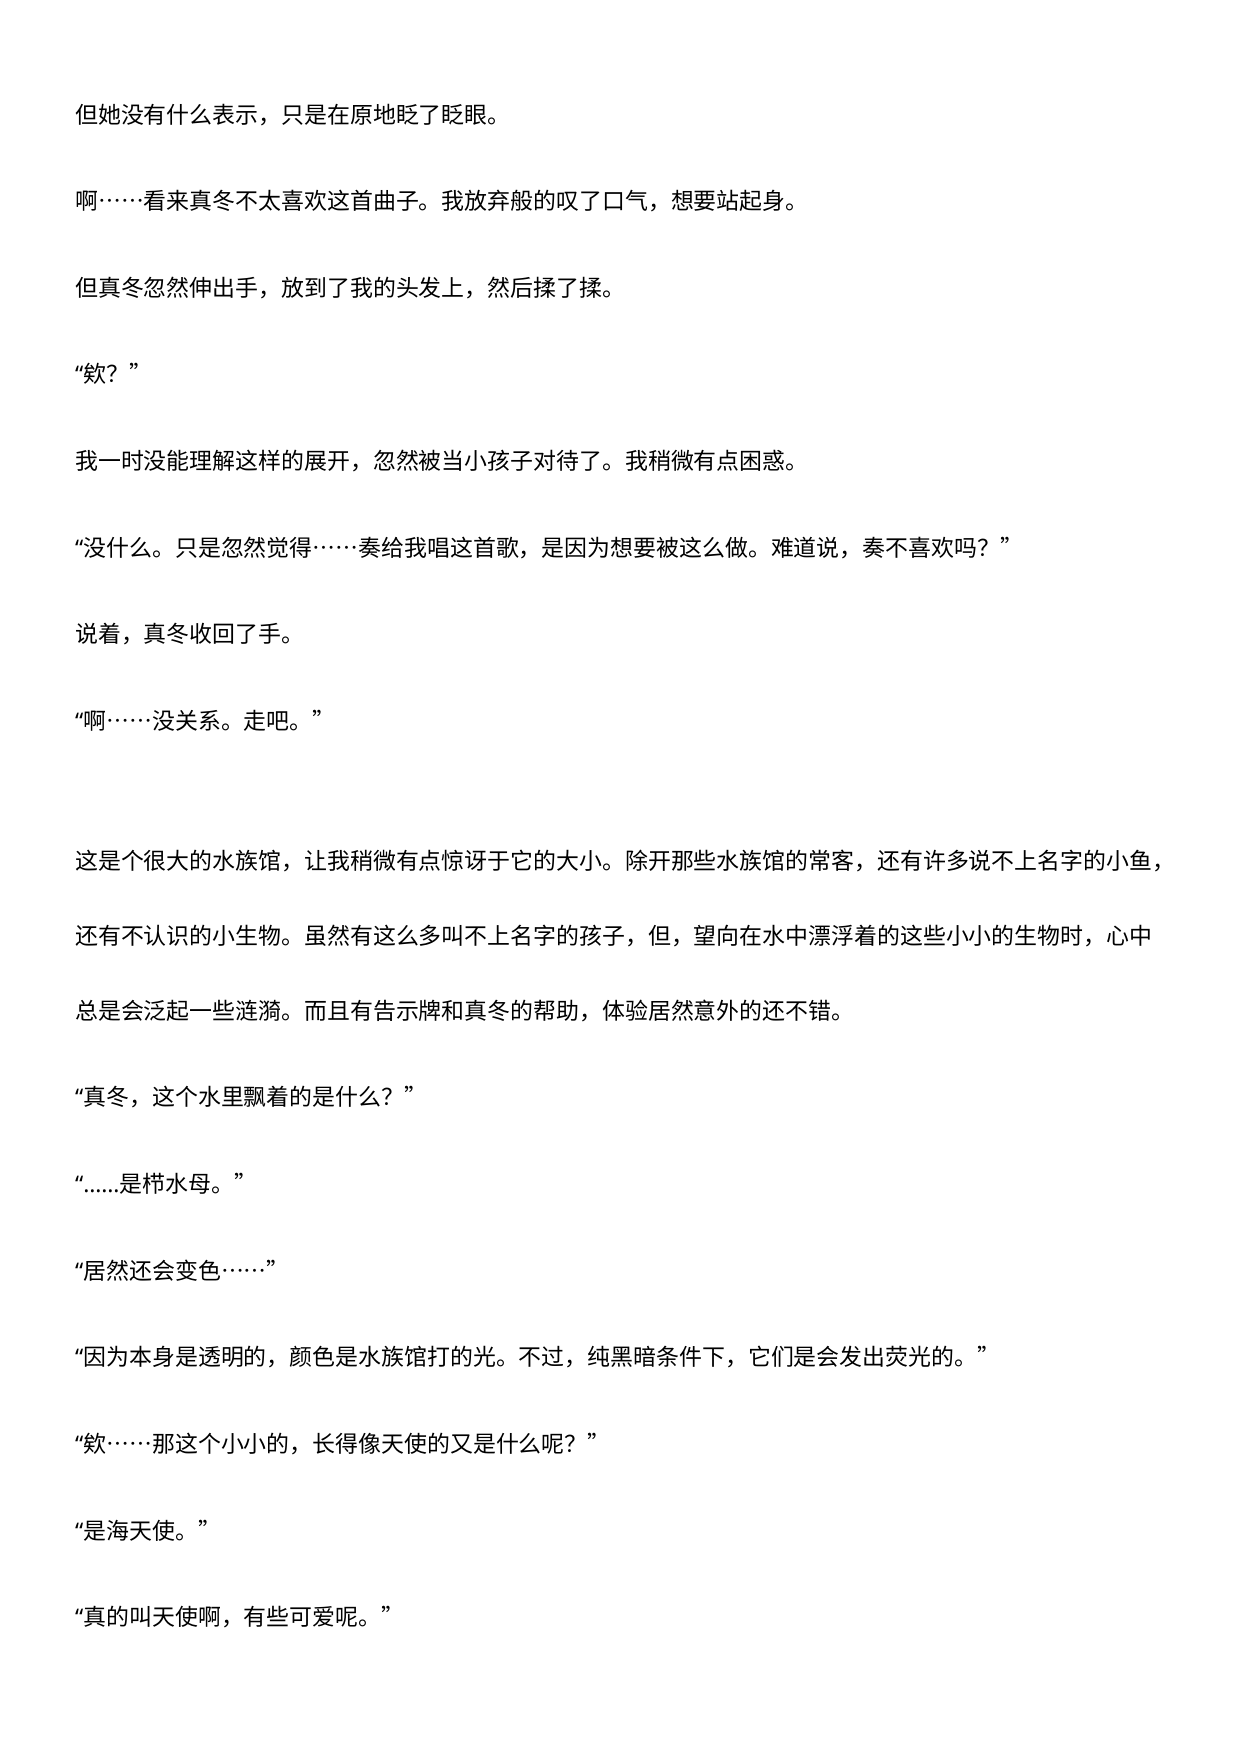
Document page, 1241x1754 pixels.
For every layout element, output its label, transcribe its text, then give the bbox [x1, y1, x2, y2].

text 啊……看来真冬不太喜欢这首曲子。我放弃般的叹了口气，想要站起身。 [75, 167, 1165, 232]
text 说着，真冬收回了手。 [75, 600, 1165, 665]
text “啊……没关系。走吧。” [75, 687, 1165, 752]
text “没什么。只是忽然觉得……奏给我唱这首歌，是因为想要被这么做。难道说，奏不喜欢吗？” [75, 514, 1165, 579]
text “真冬，这个水里飘着的是什么？” [75, 1063, 1165, 1128]
text “欸……那这个小小的，长得像天使的又是什么呢？” [75, 1410, 1165, 1475]
text 但真冬忽然伸出手，放到了我的头发上，然后揉了揉。 [75, 254, 1165, 319]
text “居然还会变色……” [75, 1237, 1165, 1302]
text “因为本身是透明的，颜色是水族馆打的光。不过，纯黑暗条件下，它们是会发出荧光的。” [75, 1323, 1165, 1388]
text “……是栉水母。” [75, 1150, 1165, 1215]
text “真的叫天使啊，有些可爱呢。” [75, 1583, 1165, 1648]
text “欸？” [75, 340, 1165, 405]
text 我一时没能理解这样的展开，忽然被当小孩子对待了。我稍微有点困惑。 [75, 427, 1165, 492]
text 但她没有什么表示，只是在原地眨了眨眼。 [75, 81, 1165, 146]
text “是海天使。” [75, 1497, 1165, 1562]
text 这是个很大的水族馆，让我稍微有点惊讶于它的大小。除开那些水族馆的常客，还有许多说不上名字的小鱼，还有不认识的小生物。虽然有这么多叫不上名字的孩子，但，望向在水中漂浮着的这些小小的生物时，心中总是会泛起一些涟漪。而且有告示牌和真冬的帮助，体验居然意外的还不错。 [75, 827, 1165, 1042]
